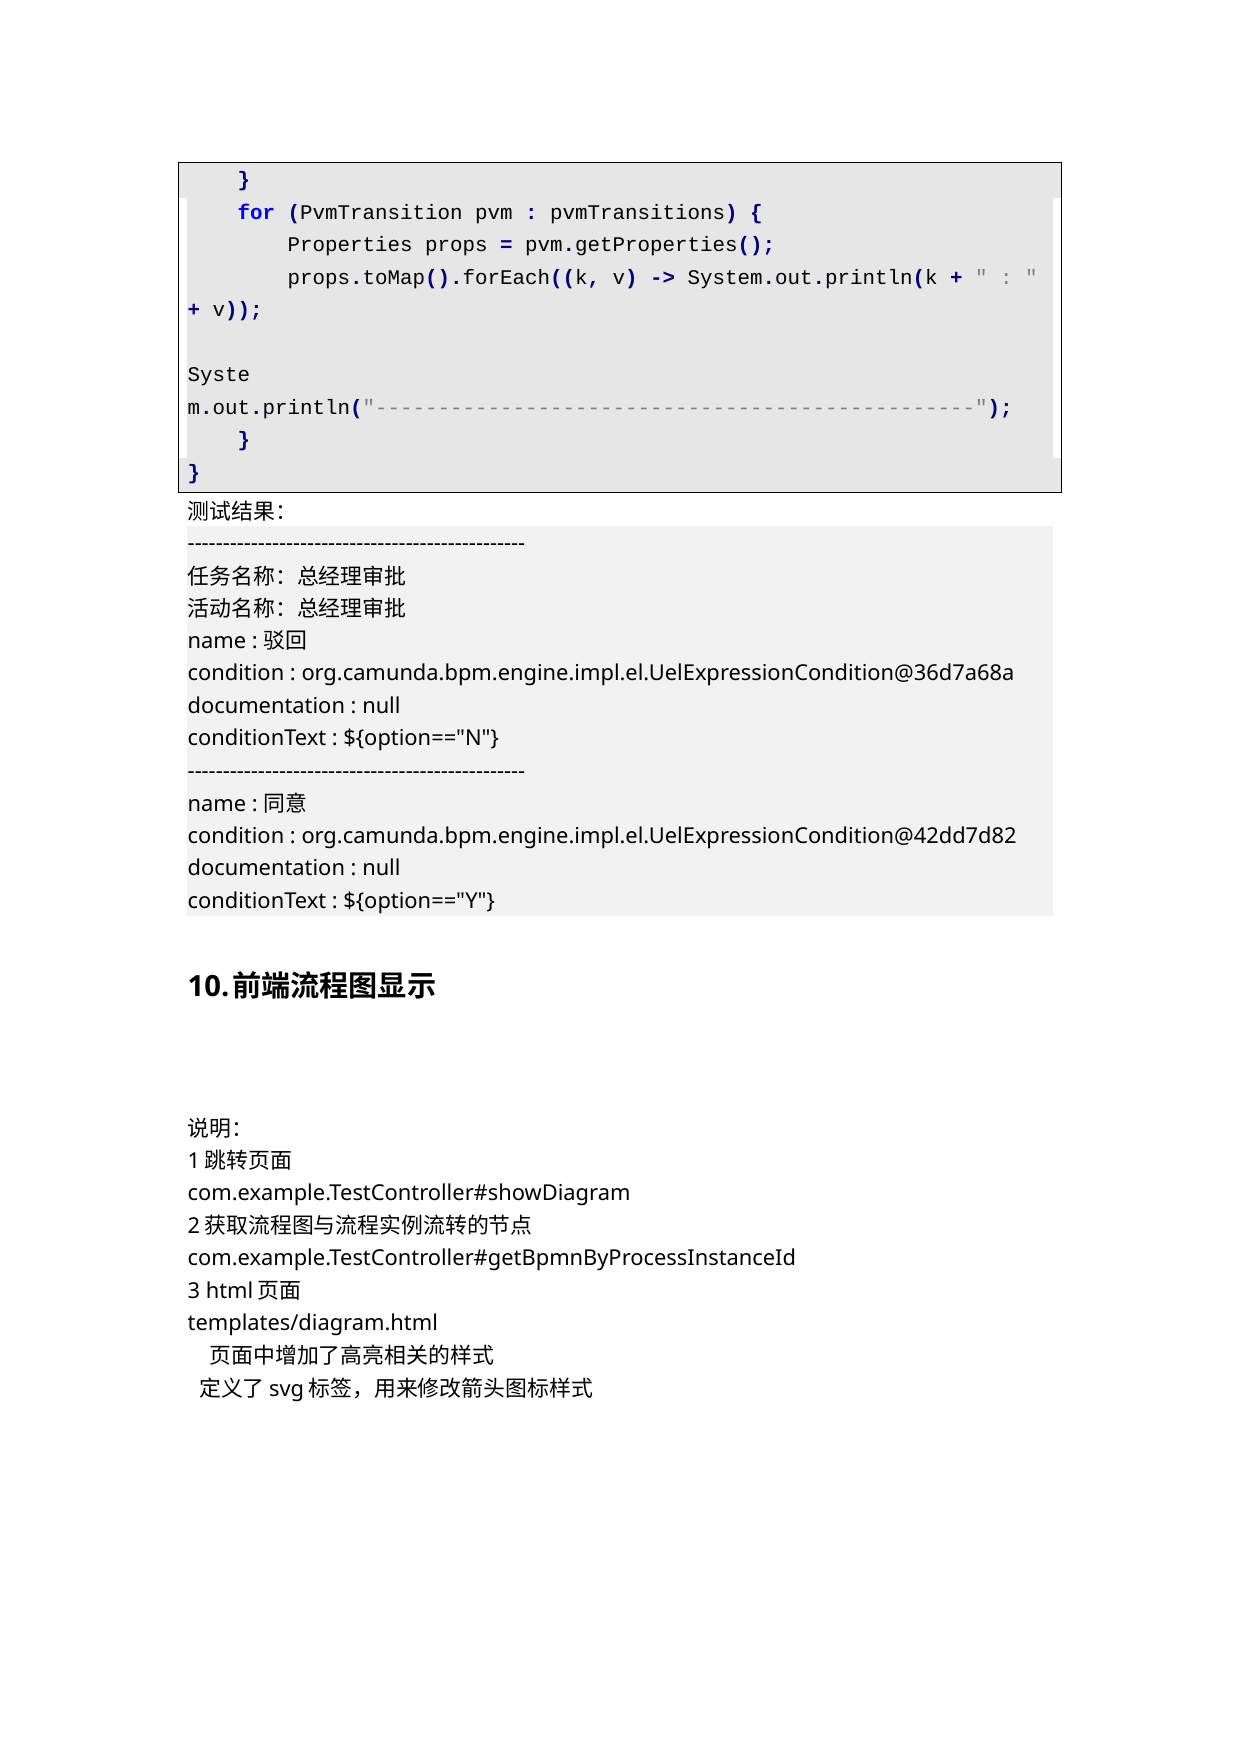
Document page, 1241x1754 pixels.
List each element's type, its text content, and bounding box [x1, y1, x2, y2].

text ------------------------------------------------ [187, 526, 1053, 558]
text } [179, 454, 1061, 492]
text System.out.println("------------------------------------------------"); [187, 328, 1053, 425]
text com.example.TestController#showDiagram [187, 1175, 1053, 1208]
text for (PvmTransition pvm : pvmTransitions) { [187, 198, 1053, 230]
text 定义了svg标签，用来修改箭头图标样式 [187, 1370, 1053, 1403]
text documentation : null [187, 688, 1053, 721]
text condition : org.camunda.bpm.engine.impl.el.UelExpressionCondition@42dd7d82 [187, 818, 1053, 851]
text templates/diagram.html [187, 1305, 1053, 1338]
text conditionText : ${option=="N"} [187, 721, 1053, 753]
text com.example.TestController#getBpmnByProcessInstanceId [187, 1240, 1053, 1273]
text ------------------------------------------------ [187, 753, 1053, 786]
text 2获取流程图与流程实例流转的节点 [187, 1208, 1053, 1240]
text 说明： [187, 1110, 1053, 1143]
text props.toMap().forEach((k, v) -> System.out.println(k + " : " + v)); [187, 263, 1053, 328]
text } [179, 163, 1061, 198]
text condition : org.camunda.bpm.engine.impl.el.UelExpressionCondition@36d7a68a [187, 656, 1053, 688]
text name : 同意 [187, 786, 1053, 818]
text 3 html页面 [187, 1273, 1053, 1305]
text 测试结果： [187, 493, 1053, 526]
text 页面中增加了高亮相关的样式 [187, 1338, 1053, 1370]
text 1跳转页面 [187, 1143, 1053, 1175]
text 任务名称：总经理审批 [187, 558, 1053, 591]
text conditionText : ${option=="Y"} [187, 883, 1053, 916]
subtitle 前端流程图显示 [187, 951, 1053, 1016]
text Properties props = pvm.getProperties(); [187, 230, 1053, 263]
text name : 驳回 [187, 623, 1053, 656]
text 活动名称：总经理审批 [187, 591, 1053, 623]
text } [187, 425, 1053, 454]
text documentation : null [187, 851, 1053, 883]
